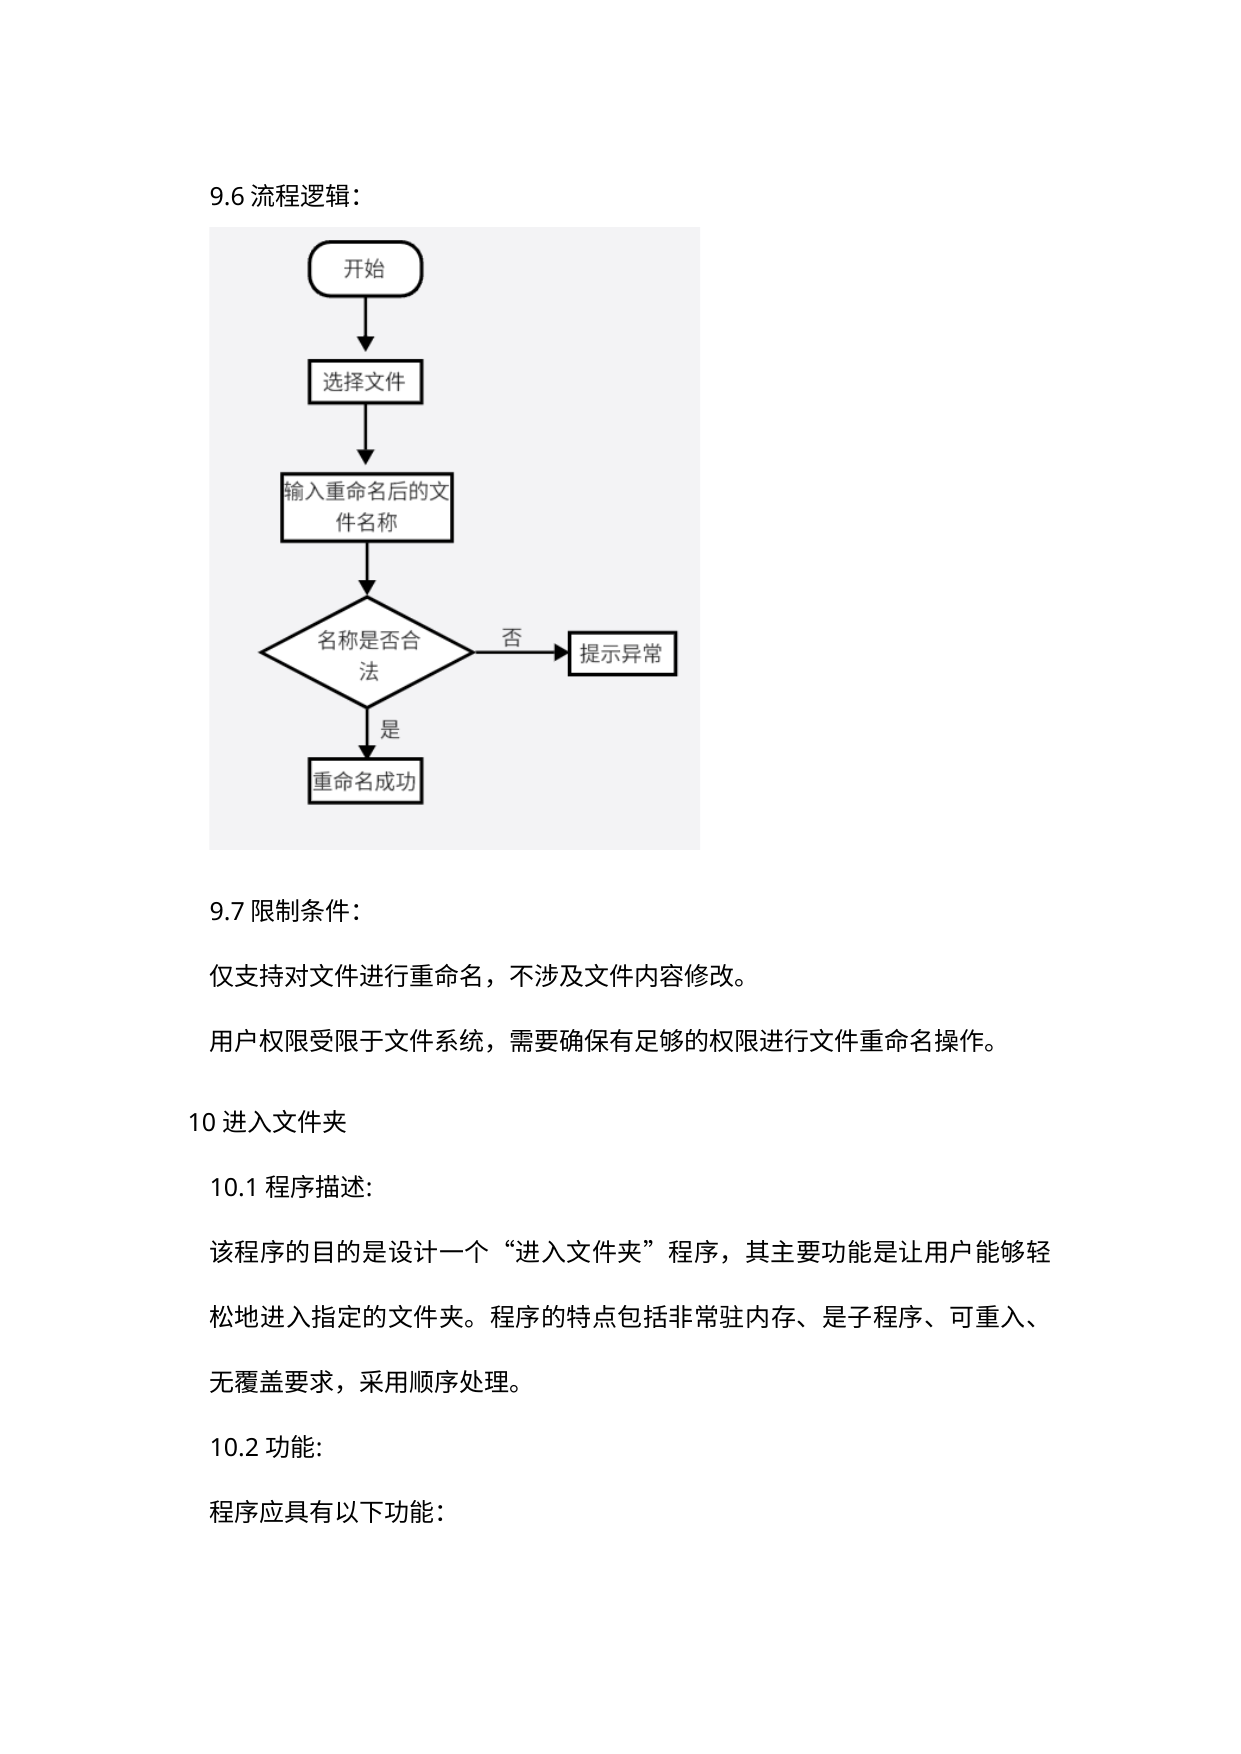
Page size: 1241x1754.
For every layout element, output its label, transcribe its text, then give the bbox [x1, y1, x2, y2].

text 仅支持对文件进行重命名，不涉及文件内容修改。 [209, 942, 1053, 1007]
text 10.1 程序描述: [209, 1153, 1053, 1218]
text 10.2 功能: [209, 1413, 1053, 1478]
text 用户权限受限于文件系统，需要确保有足够的权限进行文件重命名操作。 [209, 1007, 1053, 1072]
text 9.6流程逻辑： [209, 162, 1053, 227]
text 程序应具有以下功能： [209, 1478, 1053, 1543]
text 10 进入文件夹 [187, 1088, 1053, 1153]
text 该程序的目的是设计一个“进入文件夹”程序，其主要功能是让用户能够轻松地进入指定的文件夹。程序的特点包括非常驻内存、是子程序、可重入、无覆盖要求，采用顺序处理。 [209, 1218, 1053, 1413]
picture [209, 227, 700, 850]
text 9.7限制条件： [209, 877, 1053, 942]
